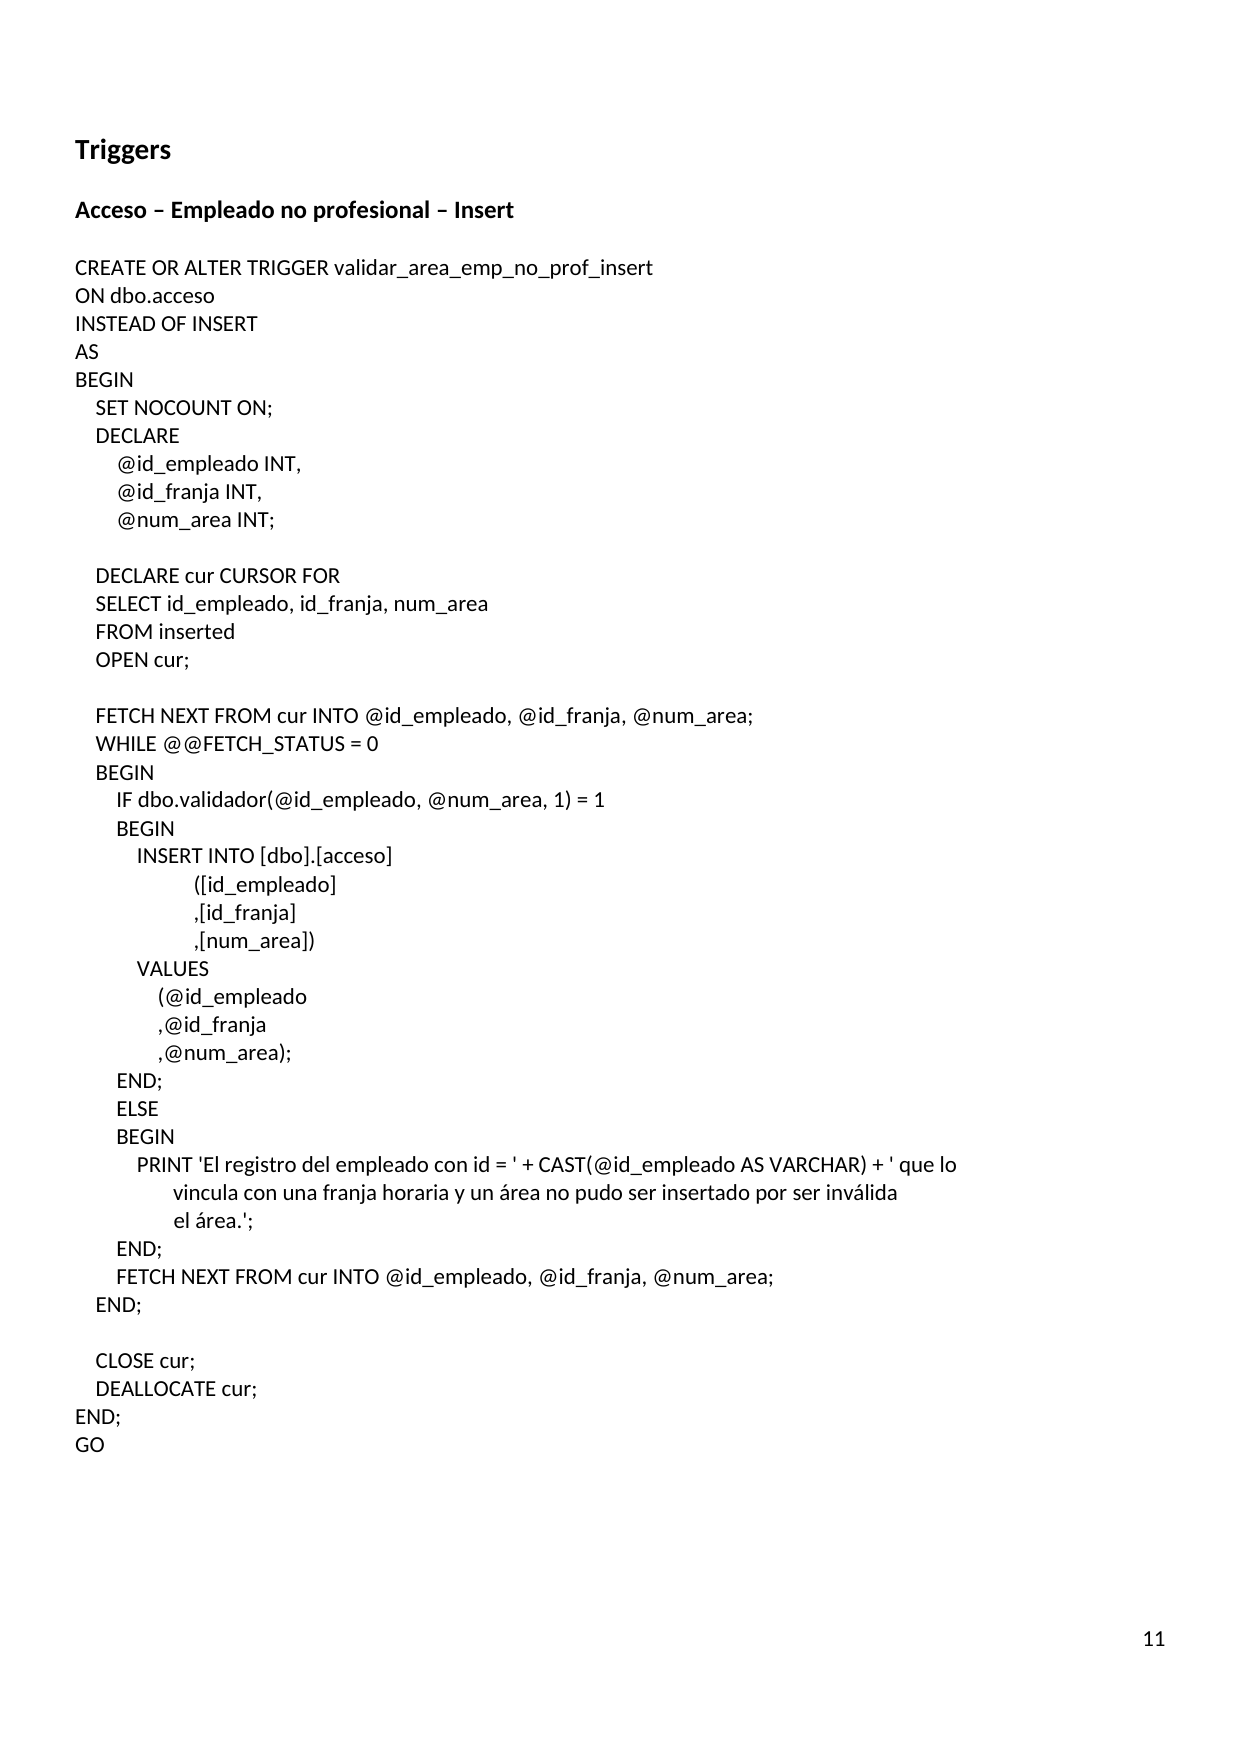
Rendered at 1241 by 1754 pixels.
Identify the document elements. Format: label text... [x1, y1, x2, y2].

text CREATE OR ALTER TRIGGER validar_area_emp_no_prof_insert [75, 253, 1165, 281]
text END; [75, 1290, 1165, 1318]
text @id_franja INT, [75, 477, 1165, 505]
text END; [75, 1402, 1165, 1430]
text FROM inserted [75, 617, 1165, 646]
text BEGIN [75, 365, 1165, 393]
text DECLARE [75, 421, 1165, 449]
text GO [75, 1430, 1165, 1458]
text INSTEAD OF INSERT [75, 309, 1165, 337]
text vincula con una franja horaria y un área no pudo ser insertado por ser inválida [75, 1178, 1165, 1206]
text DEALLOCATE cur; [75, 1374, 1165, 1402]
text END; [75, 1234, 1165, 1262]
text INSERT INTO [dbo].[acceso] [75, 842, 1165, 870]
text FETCH NEXT FROM cur INTO @id_empleado, @id_franja, @num_area; [75, 702, 1165, 729]
text PRINT 'El registro del empleado con id = ' + CAST(@id_empleado AS VARCHAR) + ' que lo [75, 1150, 1165, 1178]
text Acceso – Empleado no profesional – Insert [75, 195, 1165, 225]
text ,@id_franja [75, 1010, 1165, 1038]
text ,[id_franja] [75, 898, 1165, 926]
text VALUES [75, 954, 1165, 982]
text (@id_empleado [75, 982, 1165, 1010]
text el área.'; [75, 1206, 1165, 1234]
text WHILE @@FETCH_STATUS = 0 [75, 729, 1165, 758]
text DECLARE cur CURSOR FOR [75, 561, 1165, 589]
text @id_empleado INT, [75, 449, 1165, 477]
text SELECT id_empleado, id_franja, num_area [75, 589, 1165, 617]
text OPEN cur; [75, 646, 1165, 673]
text @num_area INT; [75, 505, 1165, 533]
text IF dbo.validador(@id_empleado, @num_area, 1) = 1 [75, 786, 1165, 814]
text ([id_empleado] [75, 870, 1165, 898]
text CLOSE cur; [75, 1346, 1165, 1374]
text BEGIN [75, 1122, 1165, 1150]
text AS [75, 337, 1165, 365]
text SET NOCOUNT ON; [75, 393, 1165, 421]
text ,[num_area]) [75, 926, 1165, 954]
text ON dbo.acceso [75, 281, 1165, 309]
text BEGIN [75, 814, 1165, 842]
text BEGIN [75, 758, 1165, 786]
text ELSE [75, 1094, 1165, 1122]
text END; [75, 1066, 1165, 1094]
text FETCH NEXT FROM cur INTO @id_empleado, @id_franja, @num_area; [75, 1262, 1165, 1290]
text Triggers [75, 131, 1165, 167]
text ,@num_area); [75, 1038, 1165, 1066]
